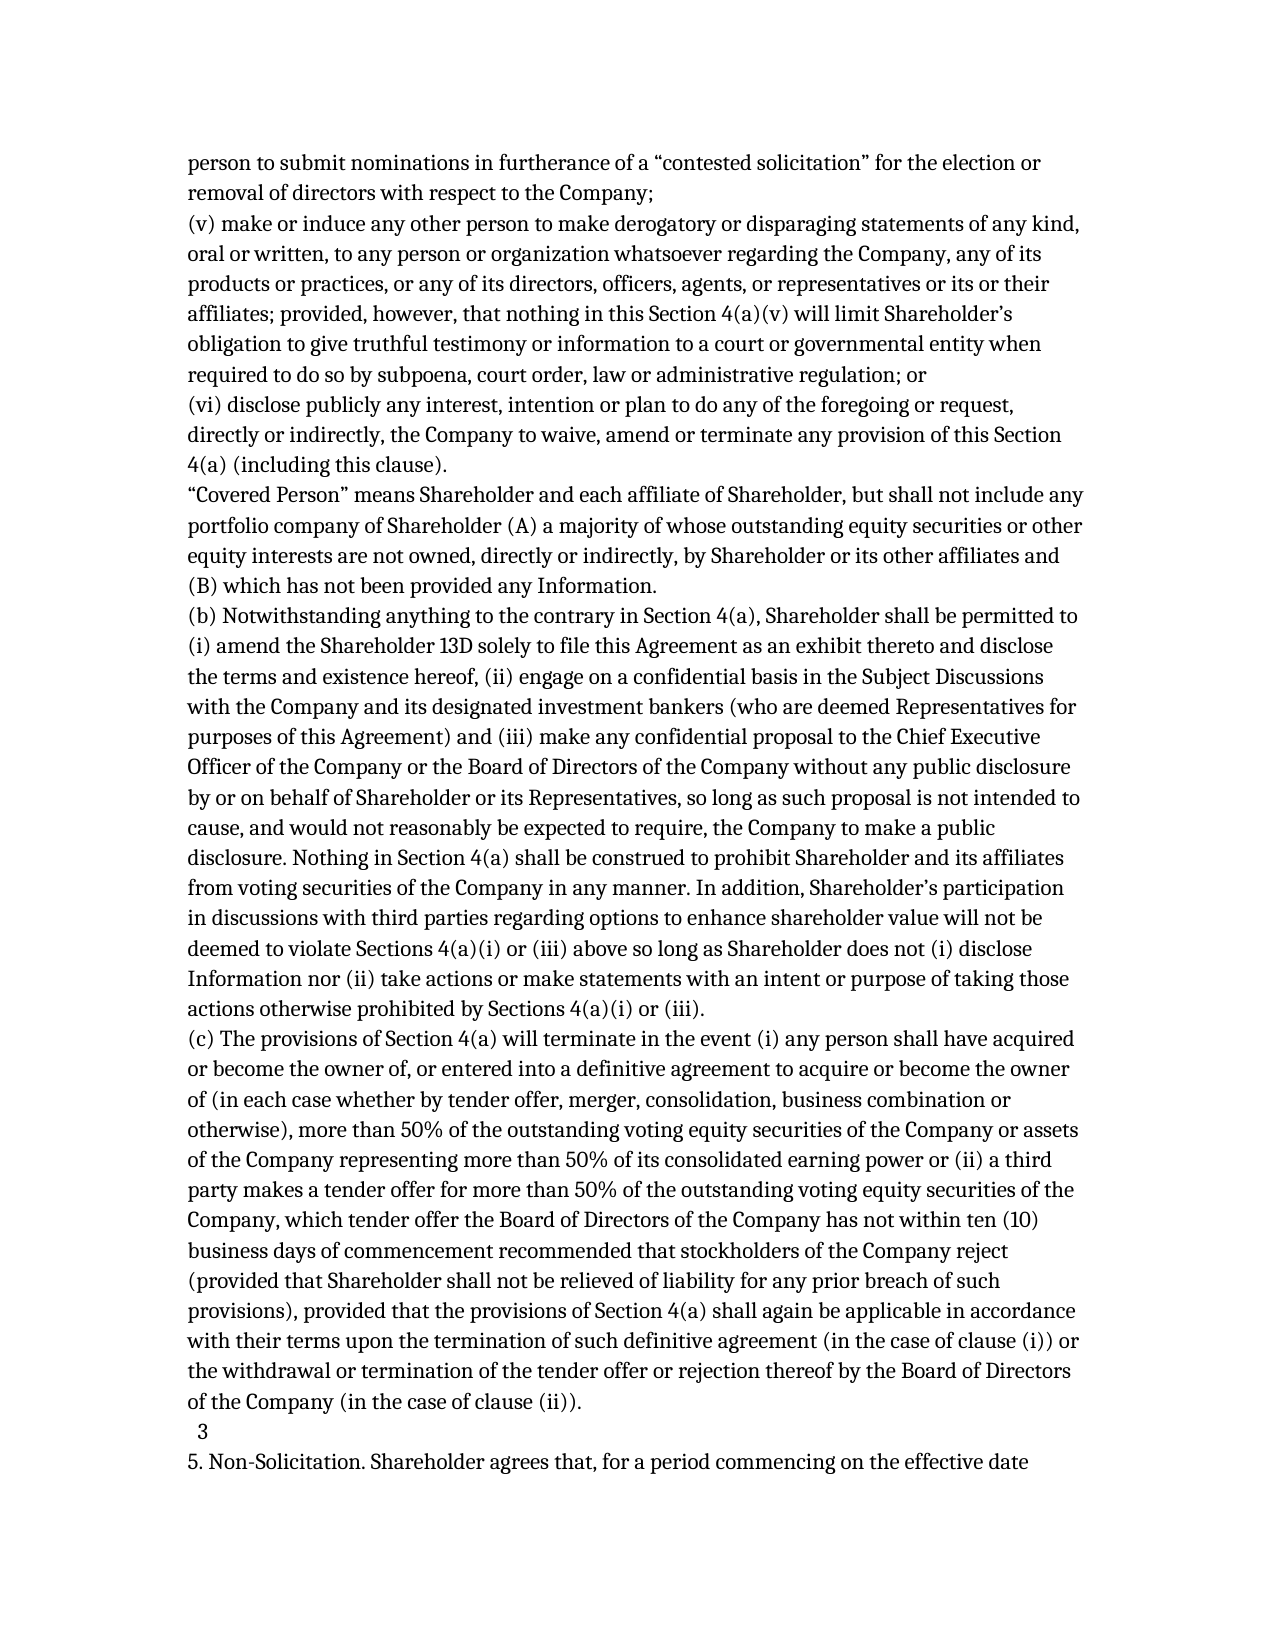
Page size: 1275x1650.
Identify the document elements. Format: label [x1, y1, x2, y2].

text [187, 150, 1087, 1475]
